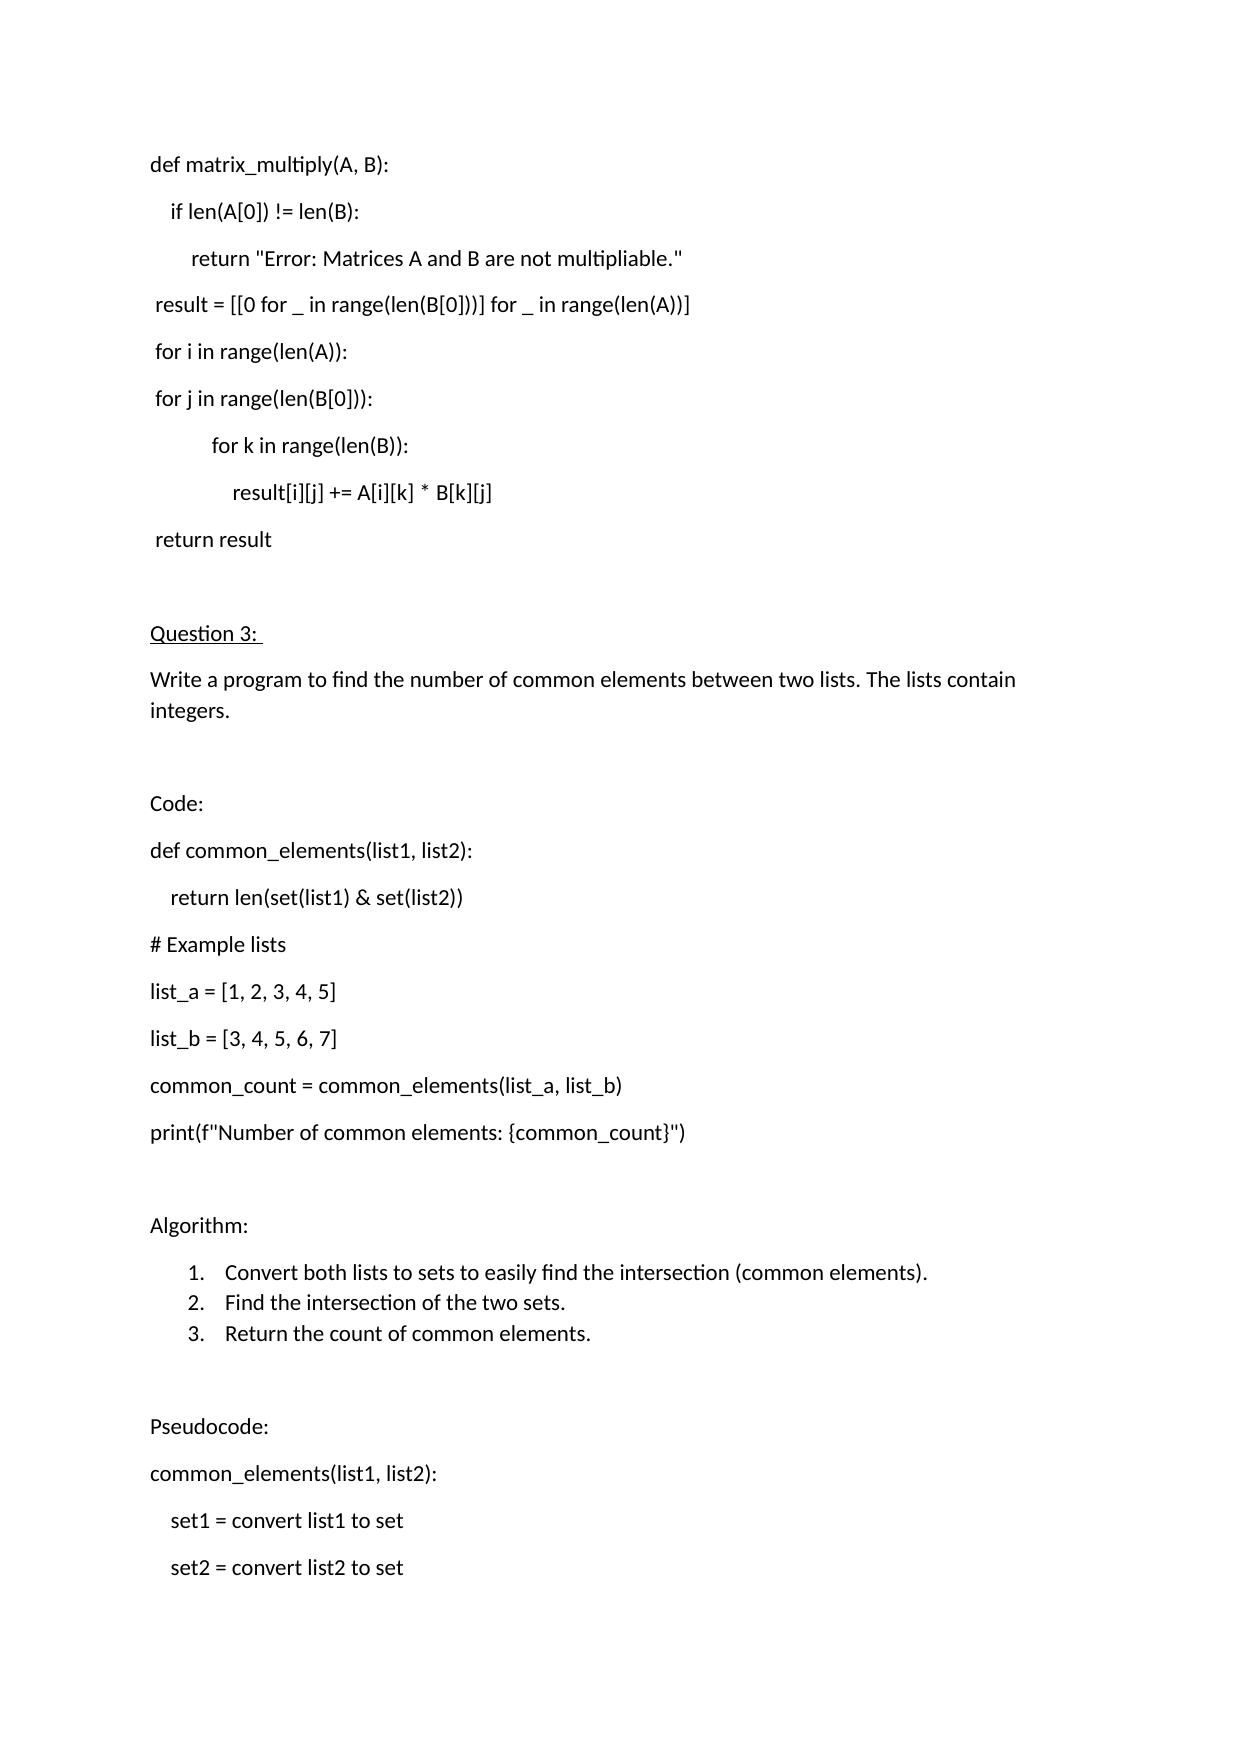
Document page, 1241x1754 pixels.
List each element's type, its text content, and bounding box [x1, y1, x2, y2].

text common_count = common_elements(list_a, list_b) [150, 1071, 1090, 1099]
text def matrix_multiply(A, B): [150, 150, 1090, 178]
list Return the count of common elements. [187, 1319, 1090, 1347]
text for j in range(len(B[0])): [150, 384, 1090, 412]
list Find the intersection of the two sets. [187, 1288, 1090, 1317]
text return "Error: Matrices A and B are not multipliable." [150, 244, 1090, 272]
text def common_elements(list1, list2): [150, 836, 1090, 864]
text Pseudocode: [150, 1412, 1090, 1441]
text list_a = [1, 2, 3, 4, 5] [150, 977, 1090, 1005]
text result = [[0 for _ in range(len(B[0]))] for _ in range(len(A))] [150, 291, 1090, 319]
text result[i][j] += A[i][k] * B[k][j] [150, 478, 1090, 506]
text return len(set(list1) & set(list2)) [150, 883, 1090, 911]
text for i in range(len(A)): [150, 337, 1090, 366]
text Code: [150, 789, 1090, 818]
text common_elements(list1, list2): [150, 1459, 1090, 1487]
text print(f"Number of common elements: {common_count}") [150, 1118, 1090, 1146]
text set1 = convert list1 to set [150, 1506, 1090, 1534]
list Convert both lists to sets to easily find the intersection (common elements). [187, 1258, 1090, 1286]
text Question 3: [150, 619, 1090, 647]
text if len(A[0]) != len(B): [150, 197, 1090, 225]
text set2 = convert list2 to set [150, 1553, 1090, 1581]
text Write a program to find the number of common elements between two lists. The lists contain integers. [150, 666, 1090, 724]
text # Example lists [150, 930, 1090, 958]
text list_b = [3, 4, 5, 6, 7] [150, 1024, 1090, 1052]
text Algorithm: [150, 1211, 1090, 1239]
text return result [150, 525, 1090, 553]
text for k in range(len(B)): [150, 431, 1090, 459]
